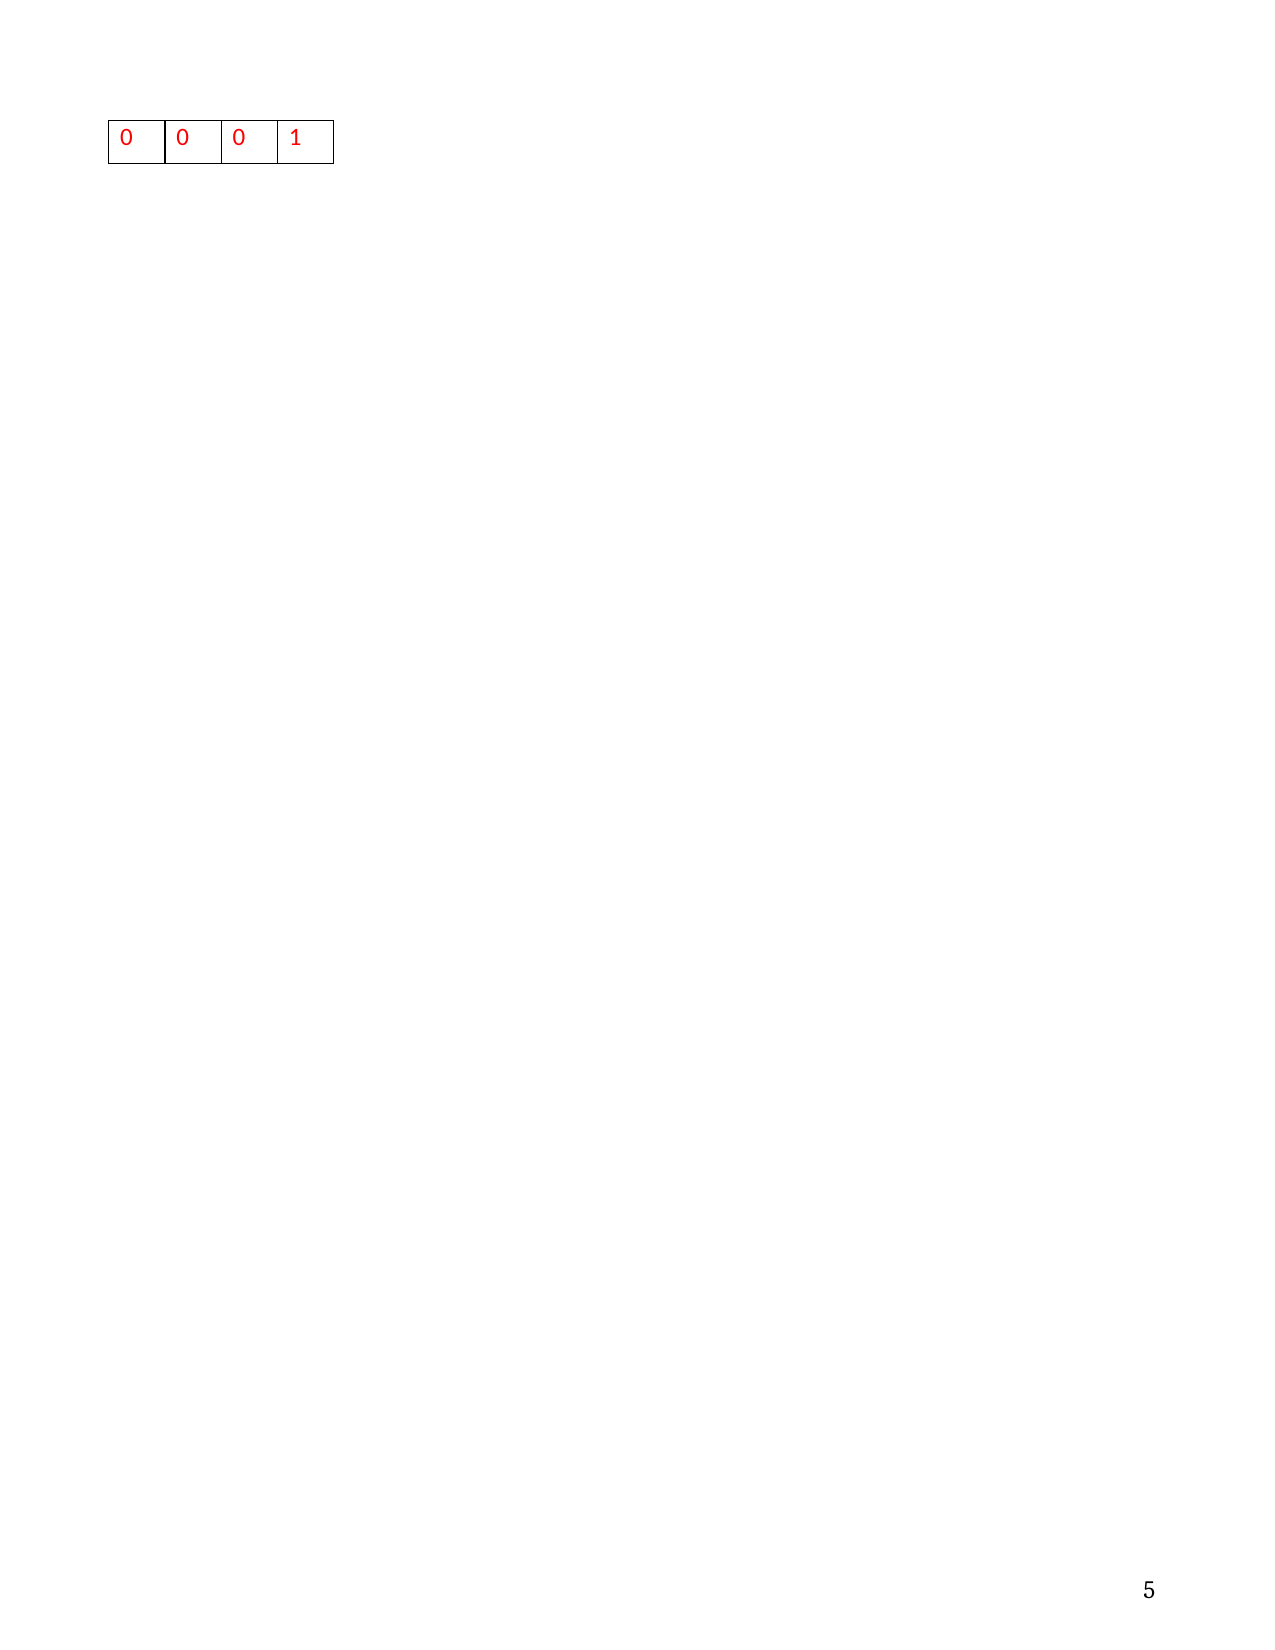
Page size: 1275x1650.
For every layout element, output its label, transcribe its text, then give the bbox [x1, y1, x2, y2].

table_cell 1 [278, 121, 333, 163]
table_cell 0 [166, 121, 221, 163]
table_cell 0 [222, 121, 277, 163]
table_cell 0 [109, 121, 164, 163]
